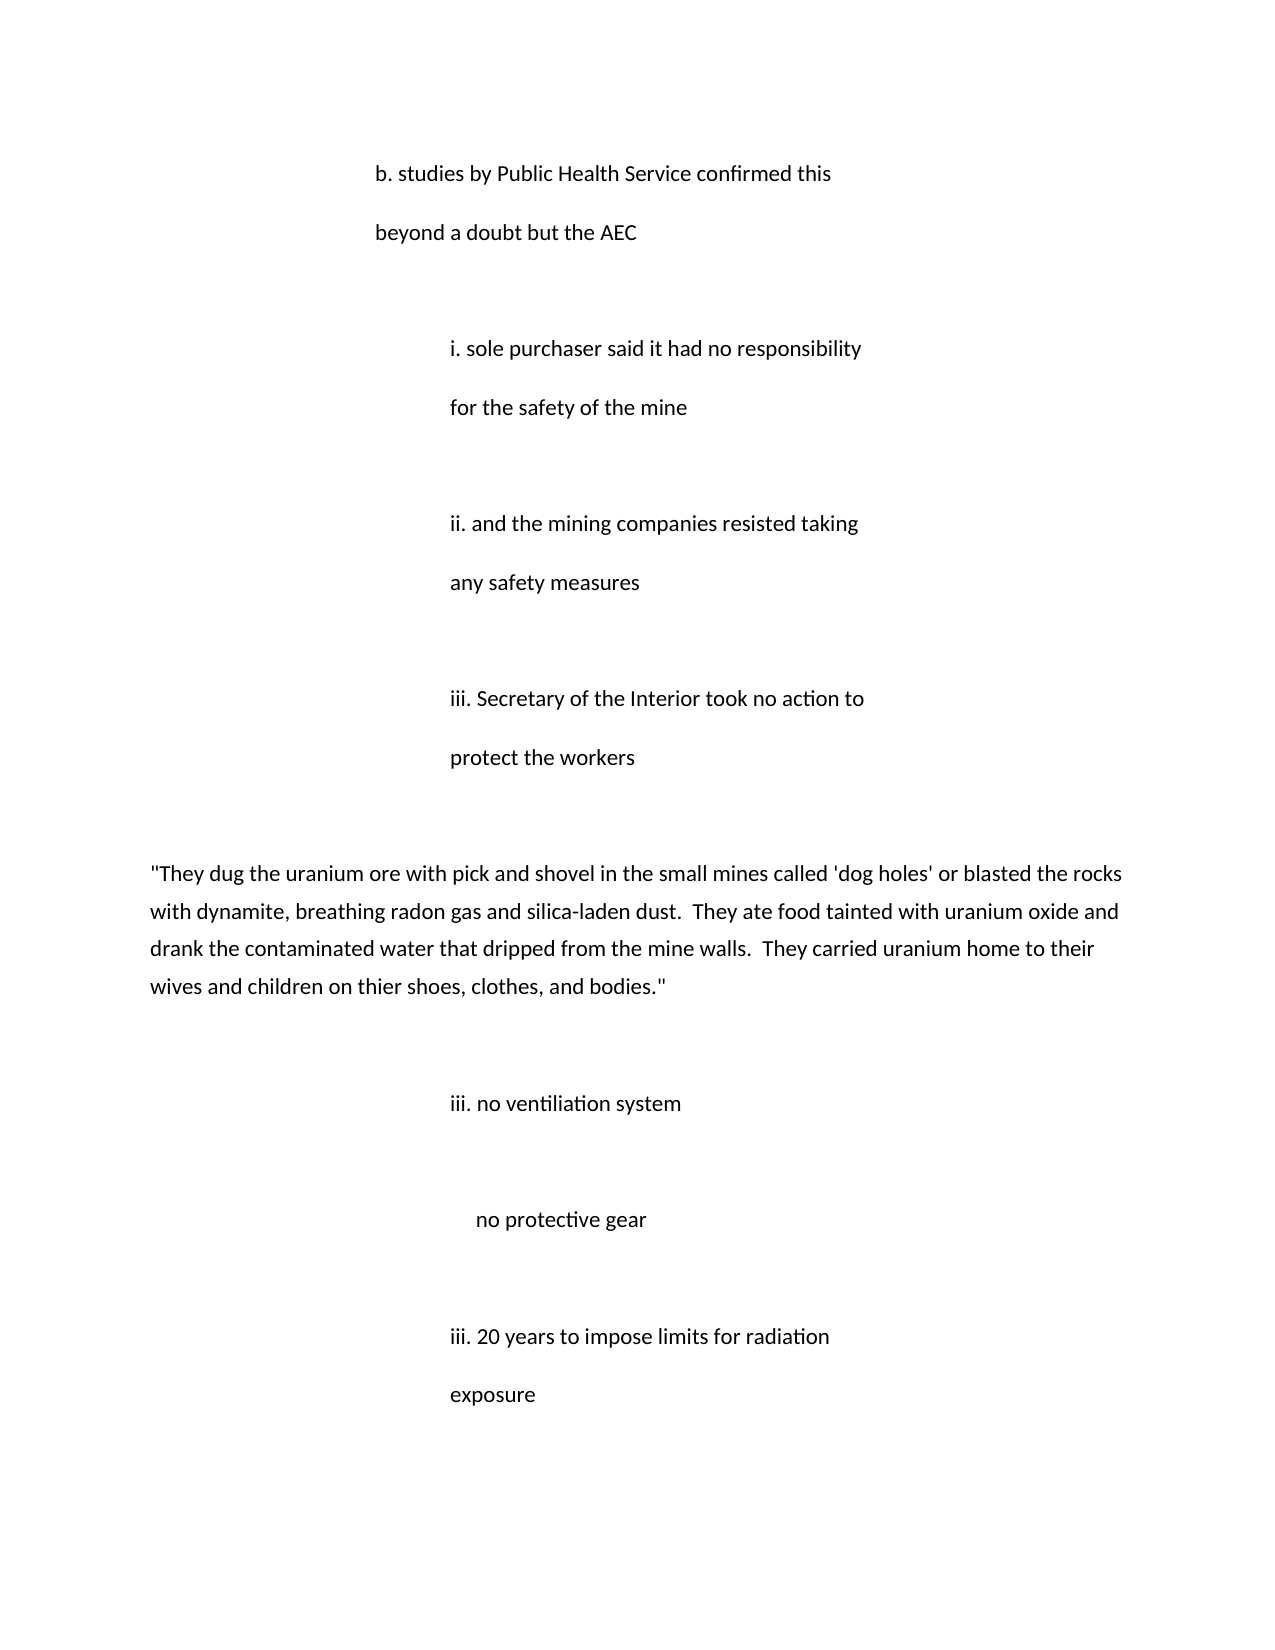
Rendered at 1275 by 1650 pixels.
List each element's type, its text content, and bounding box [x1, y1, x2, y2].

text protect the workers [150, 733, 1125, 771]
text no protective gear [150, 1196, 1125, 1233]
text i. sole purchaser said it had no responsibility [150, 325, 1125, 362]
text "They dug the uranium ore with pick and shovel in the small mines called 'dog holes' or blasted the rocks with dynamite, breathing radon gas and silica-laden dust. They ate food tainted with uranium oxide and drank the contaminated water that dripped from the mine walls. They carried uranium home to their wives and children on thier shoes, clothes, and bodies." [150, 850, 1125, 1000]
text ii. and the mining companies resisted taking [150, 500, 1125, 537]
text iii. 20 years to impose limits for radiation [150, 1312, 1125, 1350]
text any safety measures [150, 558, 1125, 596]
text iii. Secretary of the Interior took no action to [150, 675, 1125, 712]
text iii. no ventiliation system [150, 1079, 1125, 1117]
text beyond a doubt but the AEC [150, 208, 1125, 246]
text for the safety of the mine [150, 383, 1125, 421]
text b. studies by Public Health Service confirmed this [150, 150, 1125, 187]
text exposure [150, 1371, 1125, 1408]
